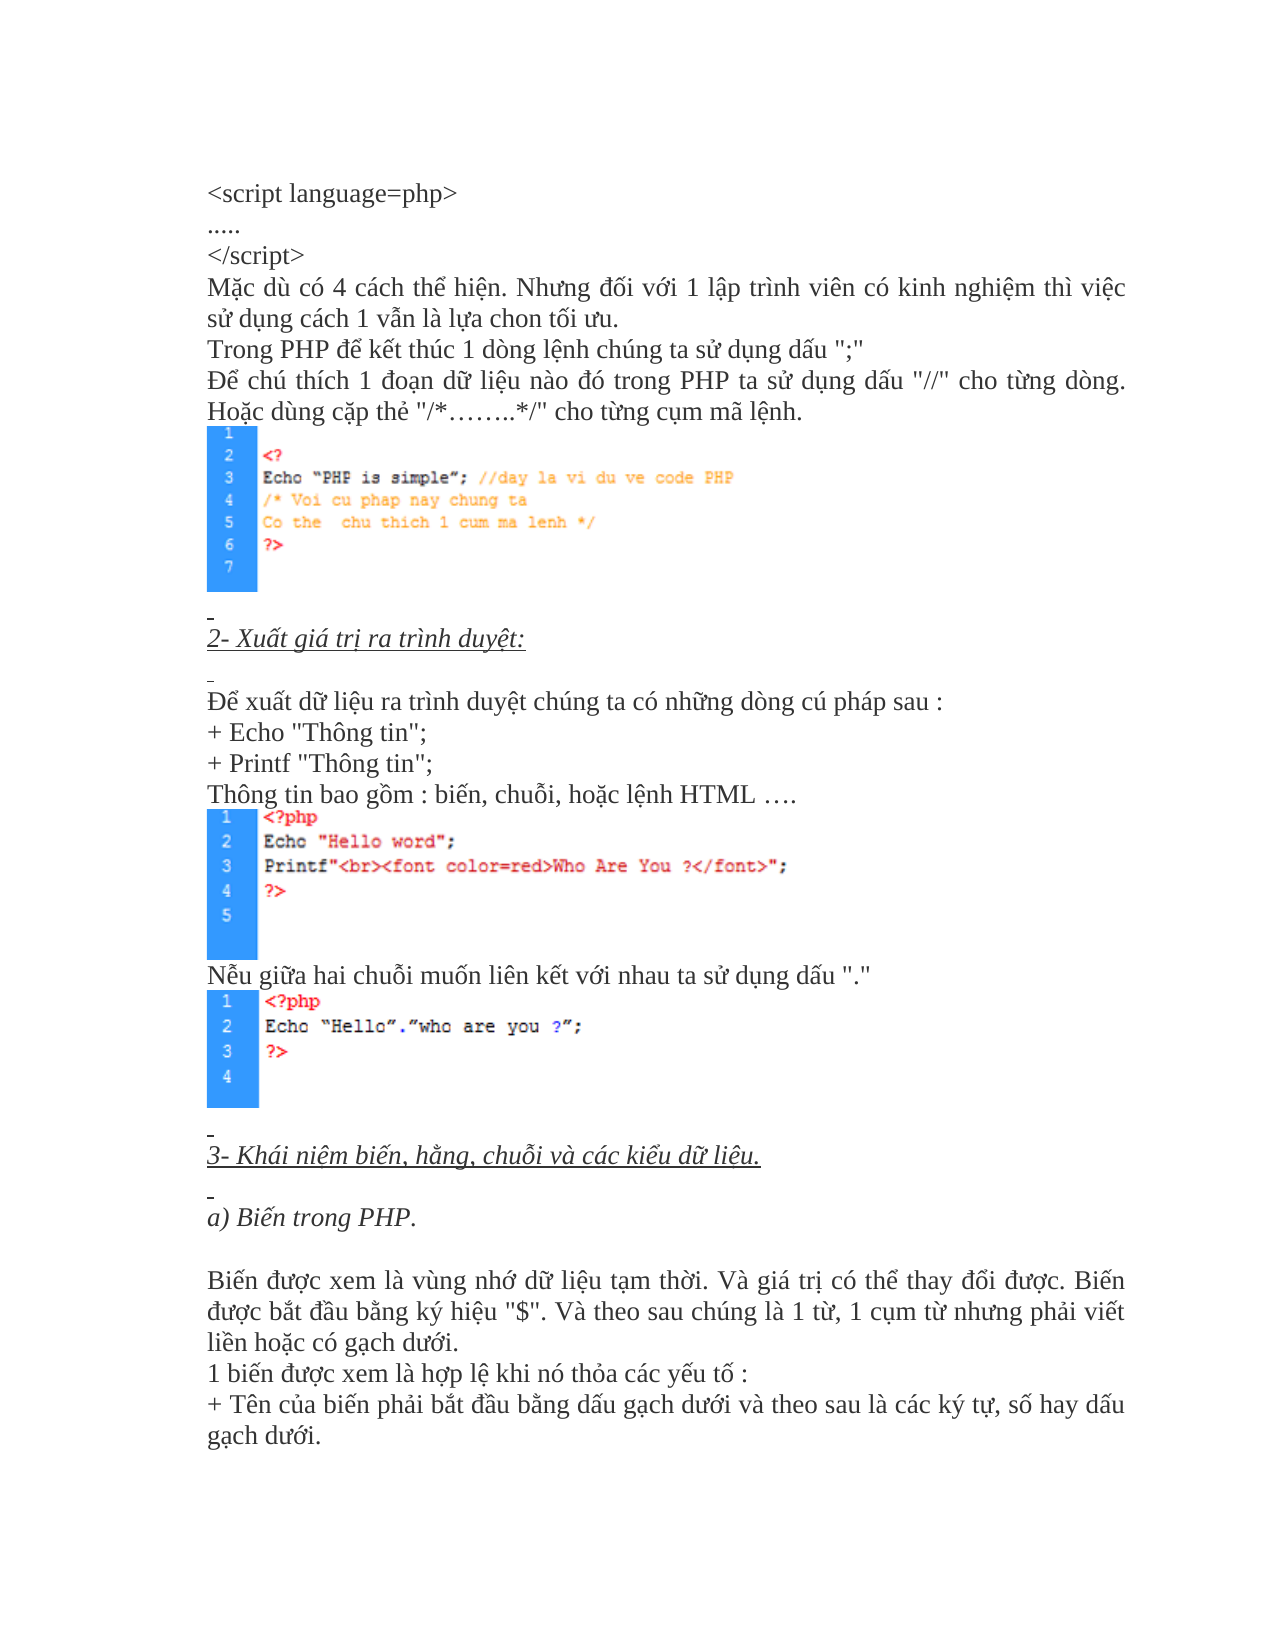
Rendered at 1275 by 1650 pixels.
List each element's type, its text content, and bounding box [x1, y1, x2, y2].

text </script> [207, 239, 1127, 271]
text Để xuất dữ liệu ra trình duyệt chúng ta có những dòng cú pháp sau : [207, 685, 1127, 716]
text 2- Xuất giá trị ra trình duyệt: [207, 622, 1127, 654]
text ..... [207, 208, 1127, 239]
text + Printf "Thông tin"; [207, 747, 1127, 778]
text <script language=php> [207, 177, 1127, 208]
text Để chú thích 1 đoạn dữ liệu nào đó trong PHP ta sử dụng dấu "//" cho từng dòng. Hoặc dùng cặp thẻ "/*……..*/" cho từng cụm mã lệnh. [207, 364, 1127, 426]
text Biến được xem là vùng nhớ dữ liệu tạm thời. Và giá trị có thể thay đổi được. Biến được bắt đầu bằng ký hiệu "$". Và theo sau chúng là 1 từ, 1 cụm từ nhưng phải viết liền hoặc có gạch dưới. [207, 1264, 1127, 1357]
text Nễu giữa hai chuỗi muốn liên kết với nhau ta sử dụng dấu "." [207, 959, 1127, 991]
picture [206, 809, 832, 960]
text + Echo "Thông tin"; [207, 716, 1127, 747]
text Mặc dù có 4 cách thể hiện. Nhưng đối với 1 lập trình viên có kinh nghiệm thì việc sử dụng cách 1 vẫn là lựa chon tối ưu. [207, 271, 1127, 333]
picture [206, 990, 638, 1108]
text Thông tin bao gồm : biến, chuỗi, hoặc lệnh HTML …. [207, 778, 1127, 809]
text Trong PHP để kết thúc 1 dòng lệnh chúng ta sử dụng dấu ";" [207, 333, 1127, 364]
text 1 biến được xem là hợp lệ khi nó thỏa các yếu tố : [207, 1357, 1127, 1388]
text 3- Khái niệm biến, hằng, chuỗi và các kiểu dữ liệu. [207, 1139, 1127, 1170]
text a) Biến trong PHP. [207, 1201, 1127, 1233]
text + Tên của biến phải bắt đầu bằng dấu gạch dưới và theo sau là các ký tự, số hay dấu gạch dưới. [207, 1388, 1127, 1451]
picture [206, 426, 832, 592]
